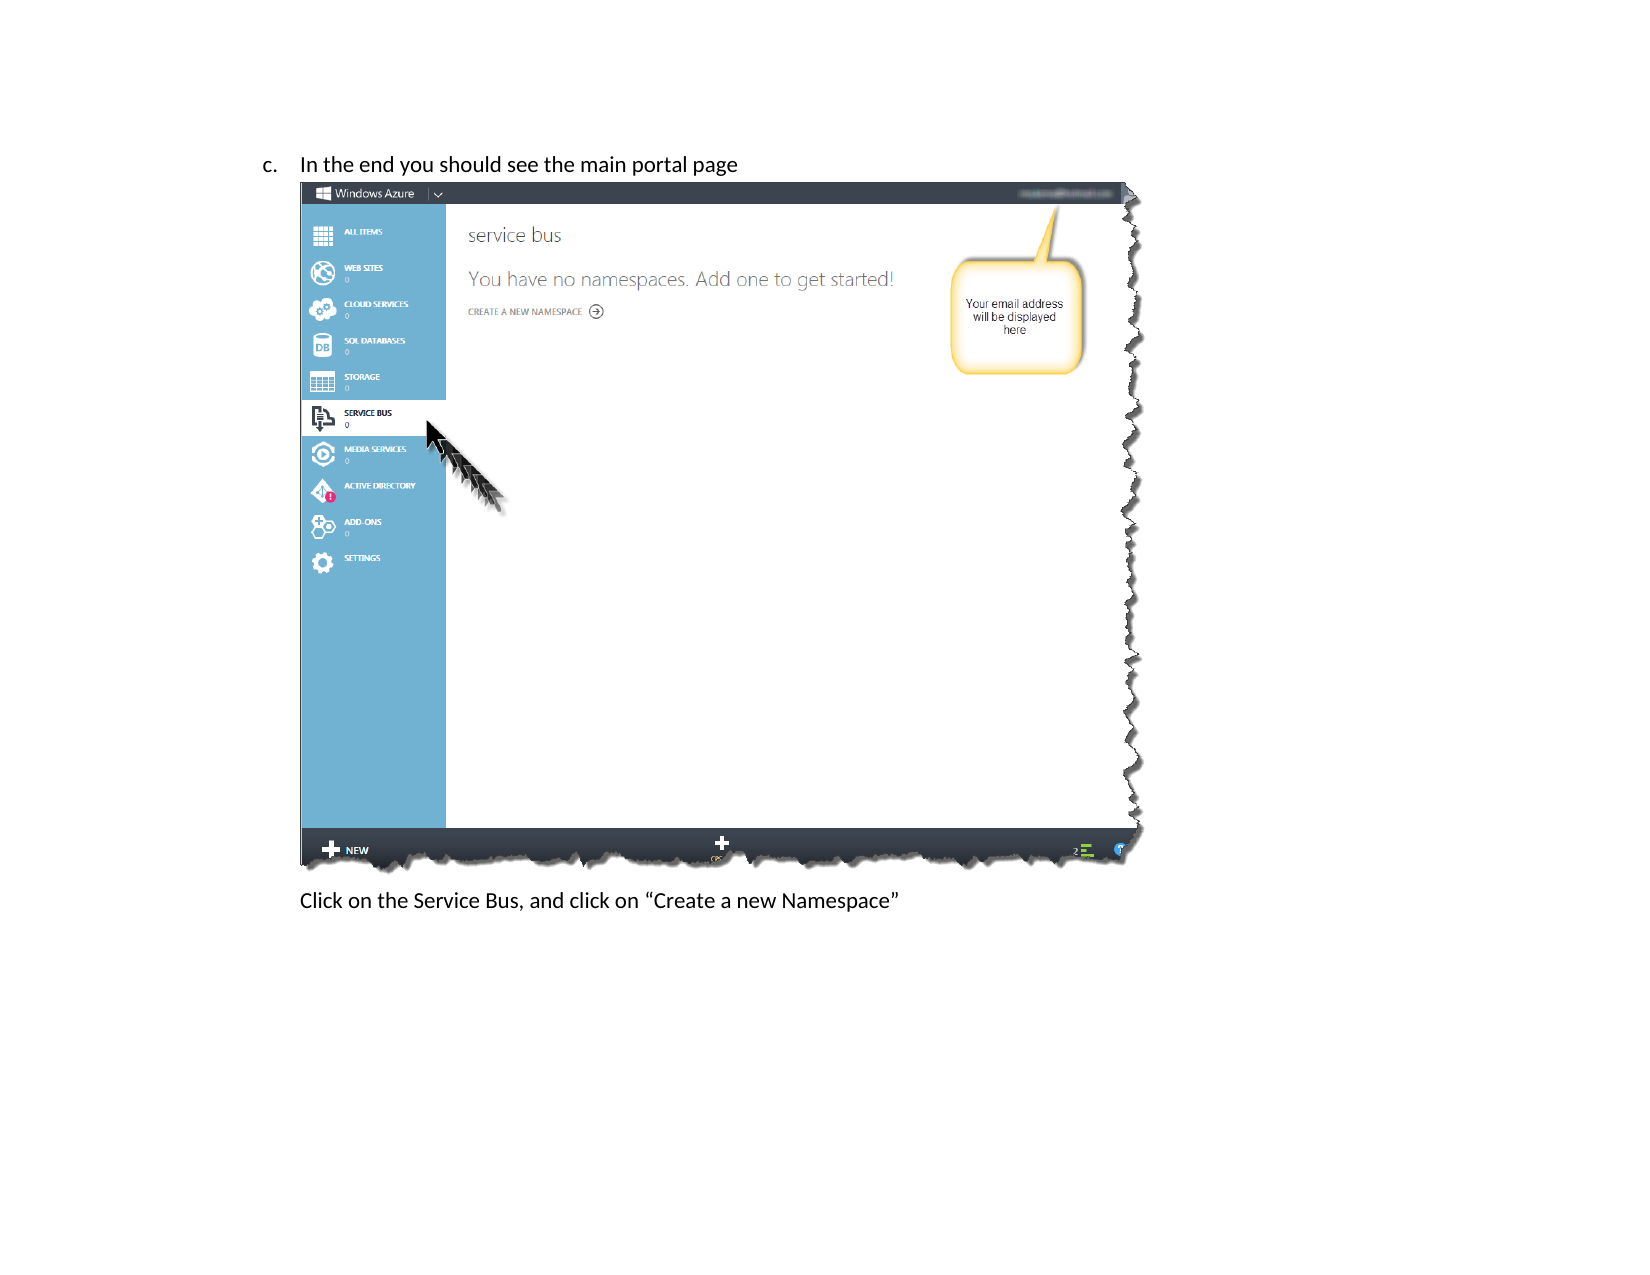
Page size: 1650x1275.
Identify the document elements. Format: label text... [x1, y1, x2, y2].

picture [300, 182, 1155, 883]
